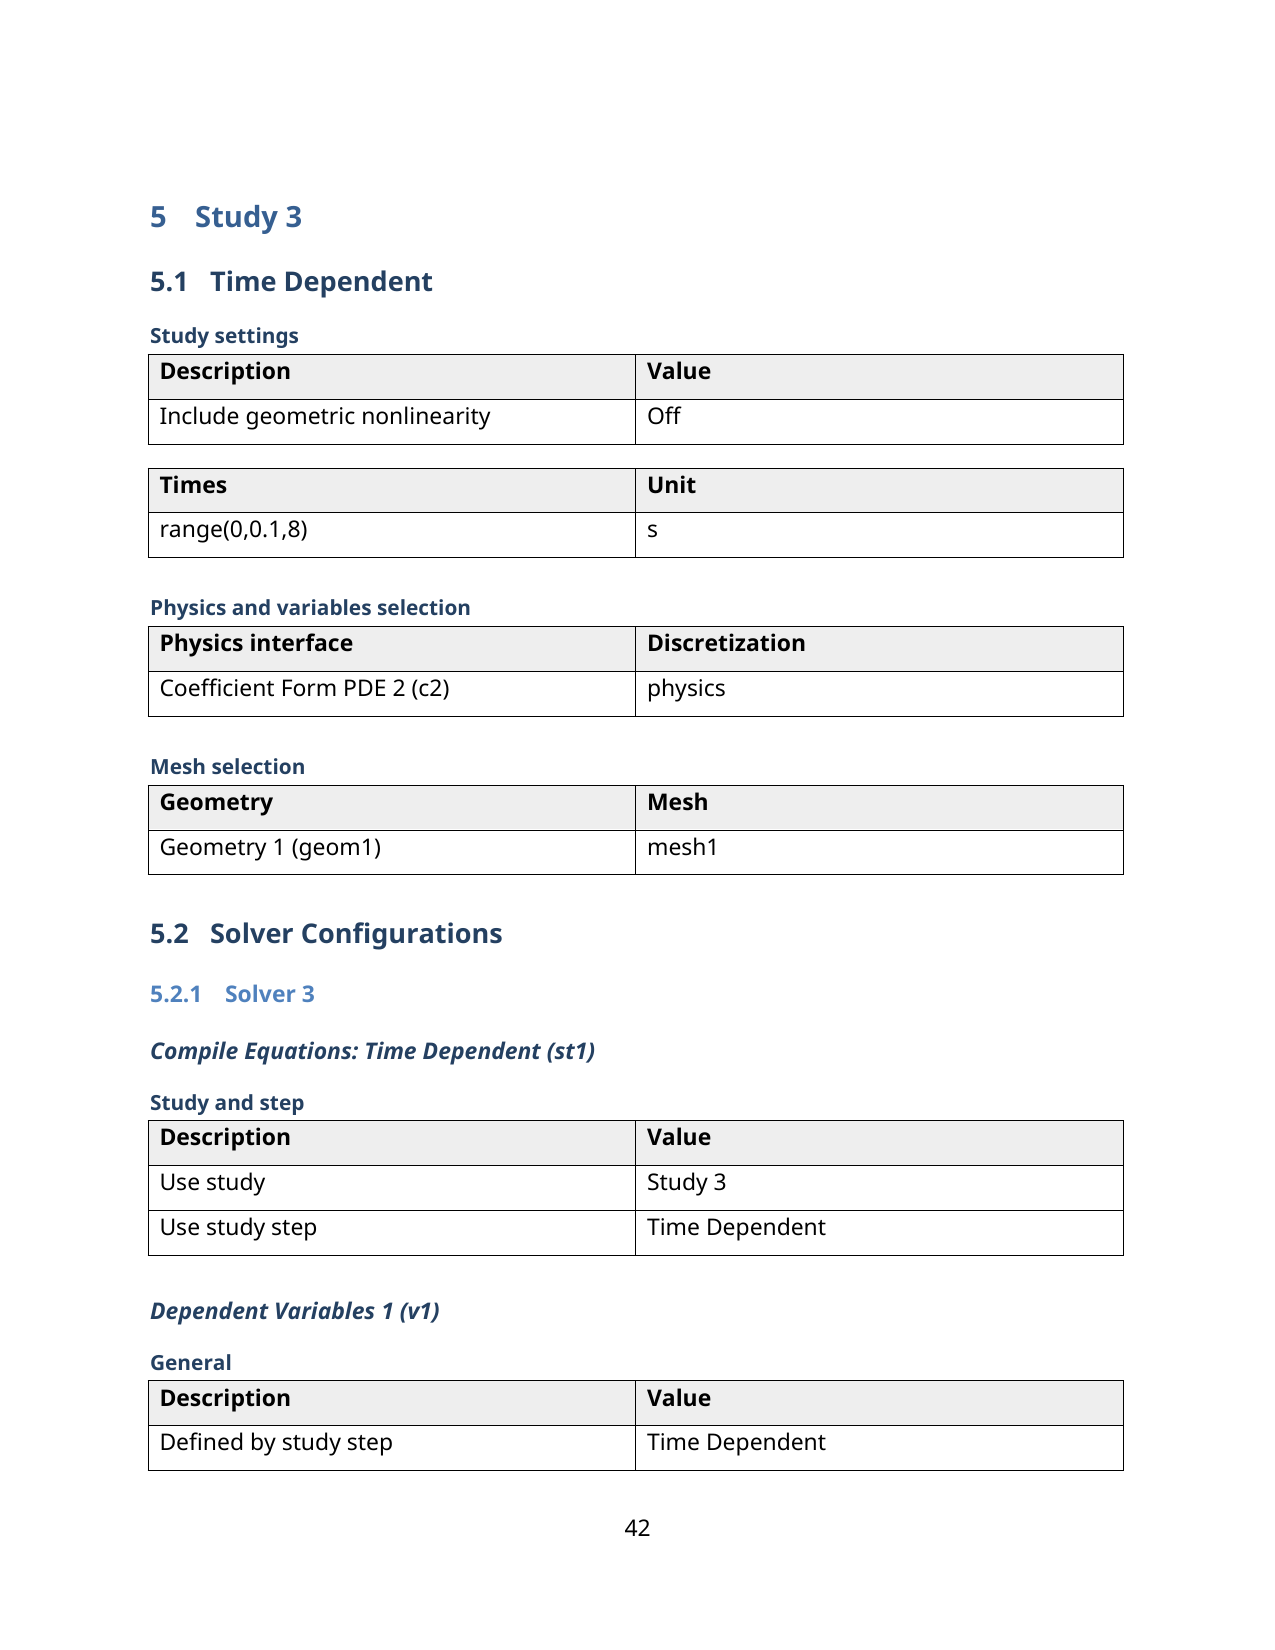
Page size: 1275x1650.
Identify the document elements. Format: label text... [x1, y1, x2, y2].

text Study and step [150, 1088, 1125, 1116]
table_header Geometry [149, 786, 635, 829]
table_header Times [149, 469, 635, 512]
table_header Value [636, 355, 1123, 399]
table_cell Geometry 1 (geom1) [149, 831, 635, 874]
table_cell Use study step [149, 1211, 635, 1254]
subtitle Solver 3 [150, 978, 1125, 1009]
table_header Value [636, 1381, 1123, 1425]
table_header Description [149, 355, 635, 399]
table_cell Off [636, 400, 1123, 443]
table_cell Time Dependent [636, 1211, 1123, 1254]
table_cell Study 3 [636, 1166, 1123, 1210]
text Physics and variables selection [150, 593, 1125, 622]
text General [150, 1348, 1125, 1376]
text Study settings [150, 321, 1125, 350]
text Mesh selection [150, 752, 1125, 781]
table_header Physics interface [149, 627, 635, 671]
table_header Description [149, 1381, 635, 1425]
table_cell Use study [149, 1166, 635, 1210]
table_header Value [636, 1121, 1123, 1165]
table_cell Time Dependent [636, 1426, 1123, 1470]
table_cell range(0,0.1,8) [149, 513, 635, 557]
table_cell physics [636, 672, 1123, 716]
subtitle Dependent Variables 1 (v1) [150, 1295, 1125, 1326]
subtitle Solver Configurations [150, 915, 1125, 952]
subtitle Study 3 [150, 196, 1125, 236]
table_cell mesh1 [636, 831, 1123, 874]
table_header Description [149, 1121, 635, 1165]
table_cell Coefficient Form PDE 2 (c2) [149, 672, 635, 716]
table_header Unit [636, 469, 1123, 512]
table_cell s [636, 513, 1123, 557]
table_header Discretization [636, 627, 1123, 671]
subtitle Time Dependent [150, 262, 1125, 299]
table_cell Include geometric nonlinearity [149, 400, 635, 443]
table_cell Defined by study step [149, 1426, 635, 1470]
subtitle Compile Equations: Time Dependent (st1) [150, 1035, 1125, 1066]
table_header Mesh [636, 786, 1123, 829]
